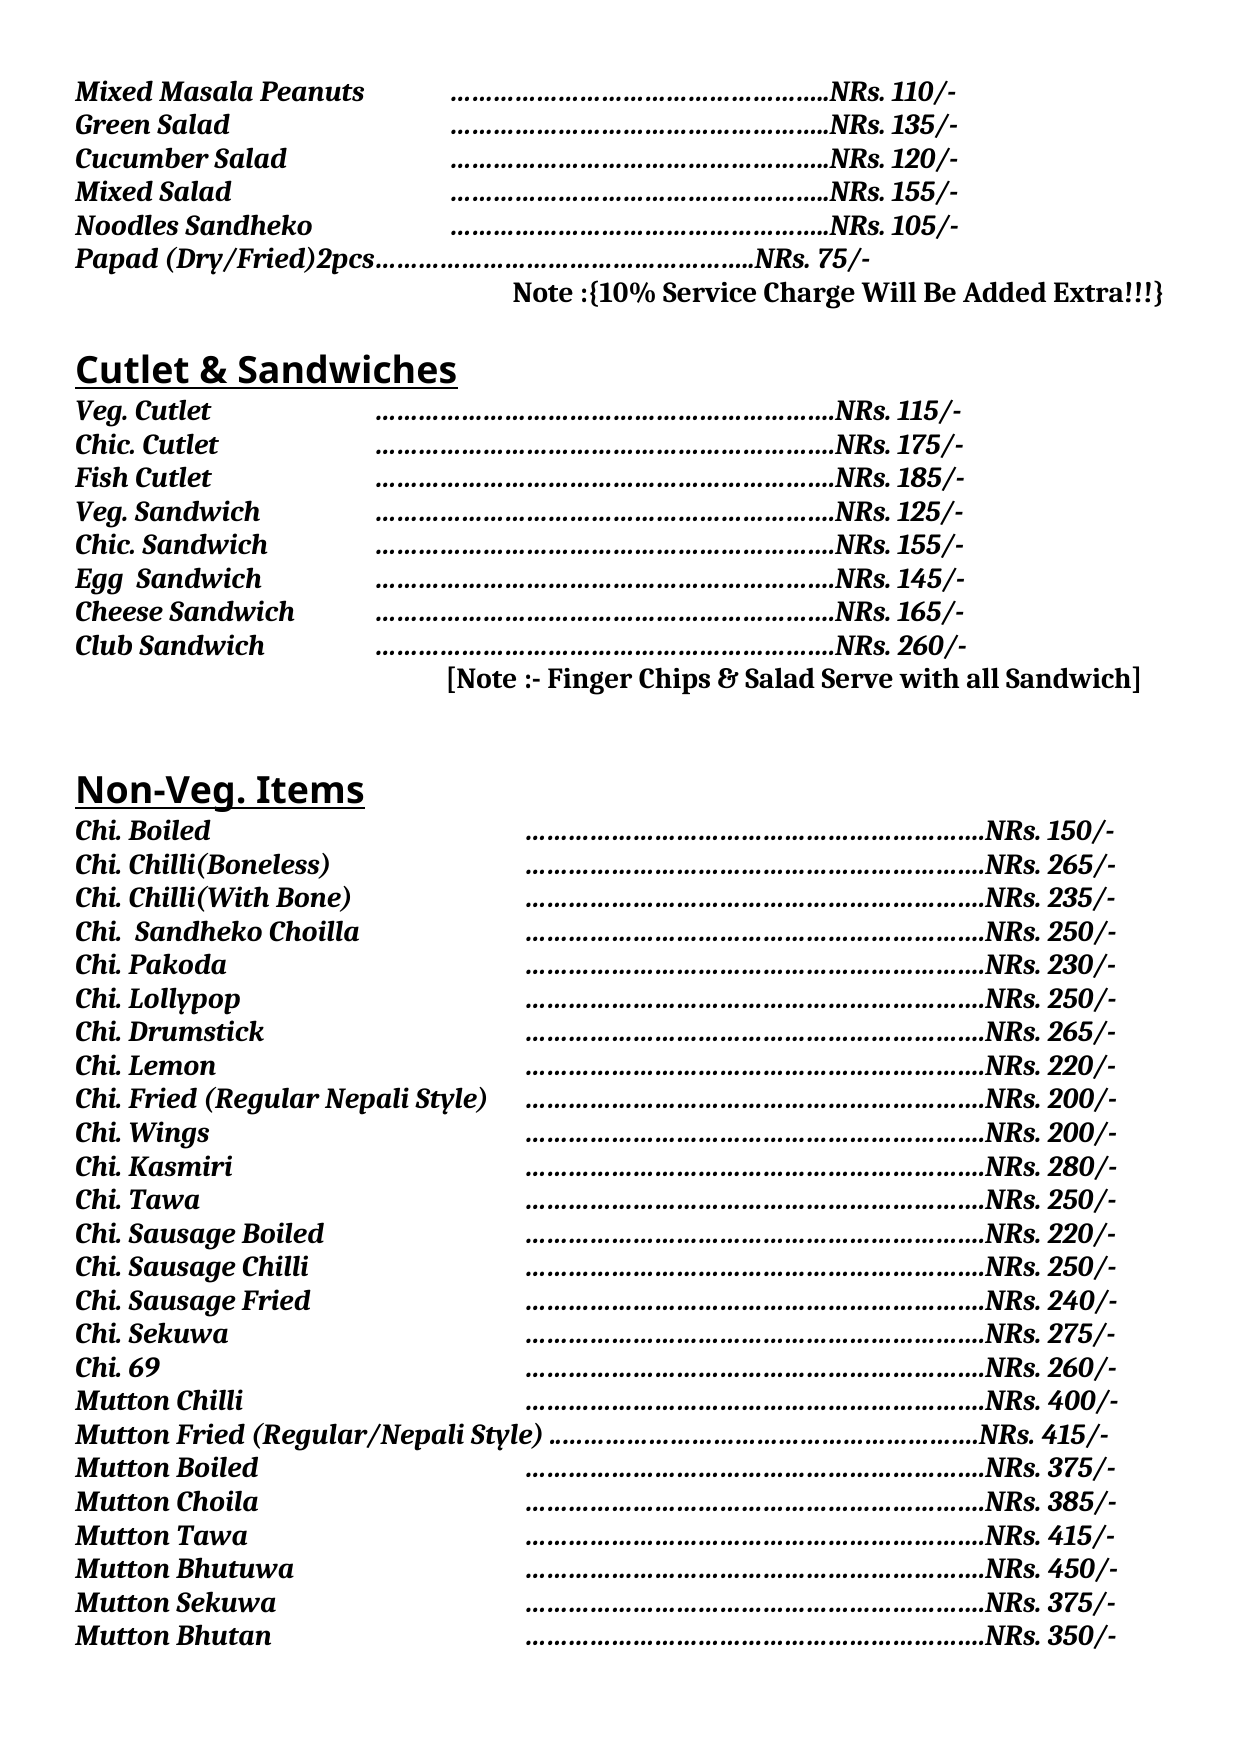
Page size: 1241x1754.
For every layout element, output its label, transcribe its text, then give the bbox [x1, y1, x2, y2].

text Mixed Salad ……………………………………………..NRs. 155/- [75, 176, 1165, 209]
text Chi. Sekuwa ……………………………………………………….NRs. 275/- [75, 1317, 1165, 1351]
text Mutton Bhutan ……………………………………………………….NRs. 350/- [75, 1619, 1165, 1653]
text Fish Cutlet ……………………………………………………….NRs. 185/- [75, 461, 1165, 495]
text Chi. Sandheko Choilla ……………………………………………………….NRs. 250/- [75, 915, 1165, 948]
text Club Sandwich ……………………………………………………….NRs. 260/- [75, 629, 1165, 663]
text Chi. Tawa ……………………………………………………….NRs. 250/- [75, 1183, 1165, 1217]
text Green Salad ……………………………………………..NRs. 135/- [75, 108, 1165, 142]
text Cucumber Salad ……………………………………………..NRs. 120/- [75, 142, 1165, 176]
text Chi. Drumstick ……………………………………………………….NRs. 265/- [75, 1016, 1165, 1049]
text Mutton Boiled ……………………………………………………….NRs. 375/- [75, 1452, 1165, 1485]
text Cutlet & Sandwiches [75, 343, 1165, 394]
text Chic. Sandwich ……………………………………………………….NRs. 155/- [75, 528, 1165, 562]
text Chi. Lemon ……………………………………………………….NRs. 220/- [75, 1049, 1165, 1083]
text [Note :- Finger Chips & Salad Serve with all Sandwich] [75, 663, 1165, 696]
text Cheese Sandwich ……………………………………………………….NRs. 165/- [75, 596, 1165, 629]
text Mutton Chilli ……………………………………………………….NRs. 400/- [75, 1384, 1165, 1418]
text Mutton Fried (Regular/Nepali Style) ..………………………………………………….NRs. 415/- [75, 1418, 1165, 1452]
text Chi. Lollypop ……………………………………………………….NRs. 250/- [75, 982, 1165, 1016]
text Mutton Tawa ……………………………………………………….NRs. 415/- [75, 1519, 1165, 1552]
text Papad (Dry/Fried)2pcs ……………………………………………..NRs. 75/- [75, 243, 1165, 276]
text Chic. Cutlet ……………………………………………………….NRs. 175/- [75, 428, 1165, 461]
text Chi. Boiled ……………………………………………………….NRs. 150/- [75, 814, 1165, 848]
text Veg. Cutlet ……………………………………………………….NRs. 115/- [75, 394, 1165, 428]
text Chi. Wings ……………………………………………………….NRs. 200/- [75, 1116, 1165, 1150]
text Mutton Bhutuwa ……………………………………………………….NRs. 450/- [75, 1552, 1165, 1586]
text Chi. Sausage Chilli ……………………………………………………….NRs. 250/- [75, 1250, 1165, 1284]
text Chi. Sausage Fried ……………………………………………………….NRs. 240/- [75, 1284, 1165, 1317]
text Note :{10% Service Charge Will Be Added Extra!!!} [75, 276, 1165, 310]
text Chi. Kasmiri ……………………………………………………….NRs. 280/- [75, 1150, 1165, 1183]
text Egg Sandwich ……………………………………………………….NRs. 145/- [75, 562, 1165, 596]
text Mutton Choila ……………………………………………………….NRs. 385/- [75, 1485, 1165, 1519]
text Non-Veg. Items [75, 763, 1165, 814]
text Mixed Masala Peanuts ……………………………………………..NRs. 110/- [75, 75, 1165, 108]
text Mutton Sekuwa ……………………………………………………….NRs. 375/- [75, 1586, 1165, 1619]
text Chi. 69 ……………………………………………………….NRs. 260/- [75, 1351, 1165, 1384]
text Veg. Sandwich ……………………………………………………….NRs. 125/- [75, 495, 1165, 528]
text Chi. Pakoda ……………………………………………………….NRs. 230/- [75, 948, 1165, 982]
text Chi. Chilli(Boneless) ……………………………………………………….NRs. 265/- [75, 848, 1165, 881]
text Chi. Sausage Boiled ……………………………………………………….NRs. 220/- [75, 1217, 1165, 1250]
text Noodles Sandheko ……………………………………………..NRs. 105/- [75, 209, 1165, 243]
text Chi. Fried (Regular Nepali Style) ……………………………………………………….NRs. 200/- [75, 1083, 1165, 1116]
text Chi. Chilli(With Bone) ……………………………………………………….NRs. 235/- [75, 881, 1165, 915]
